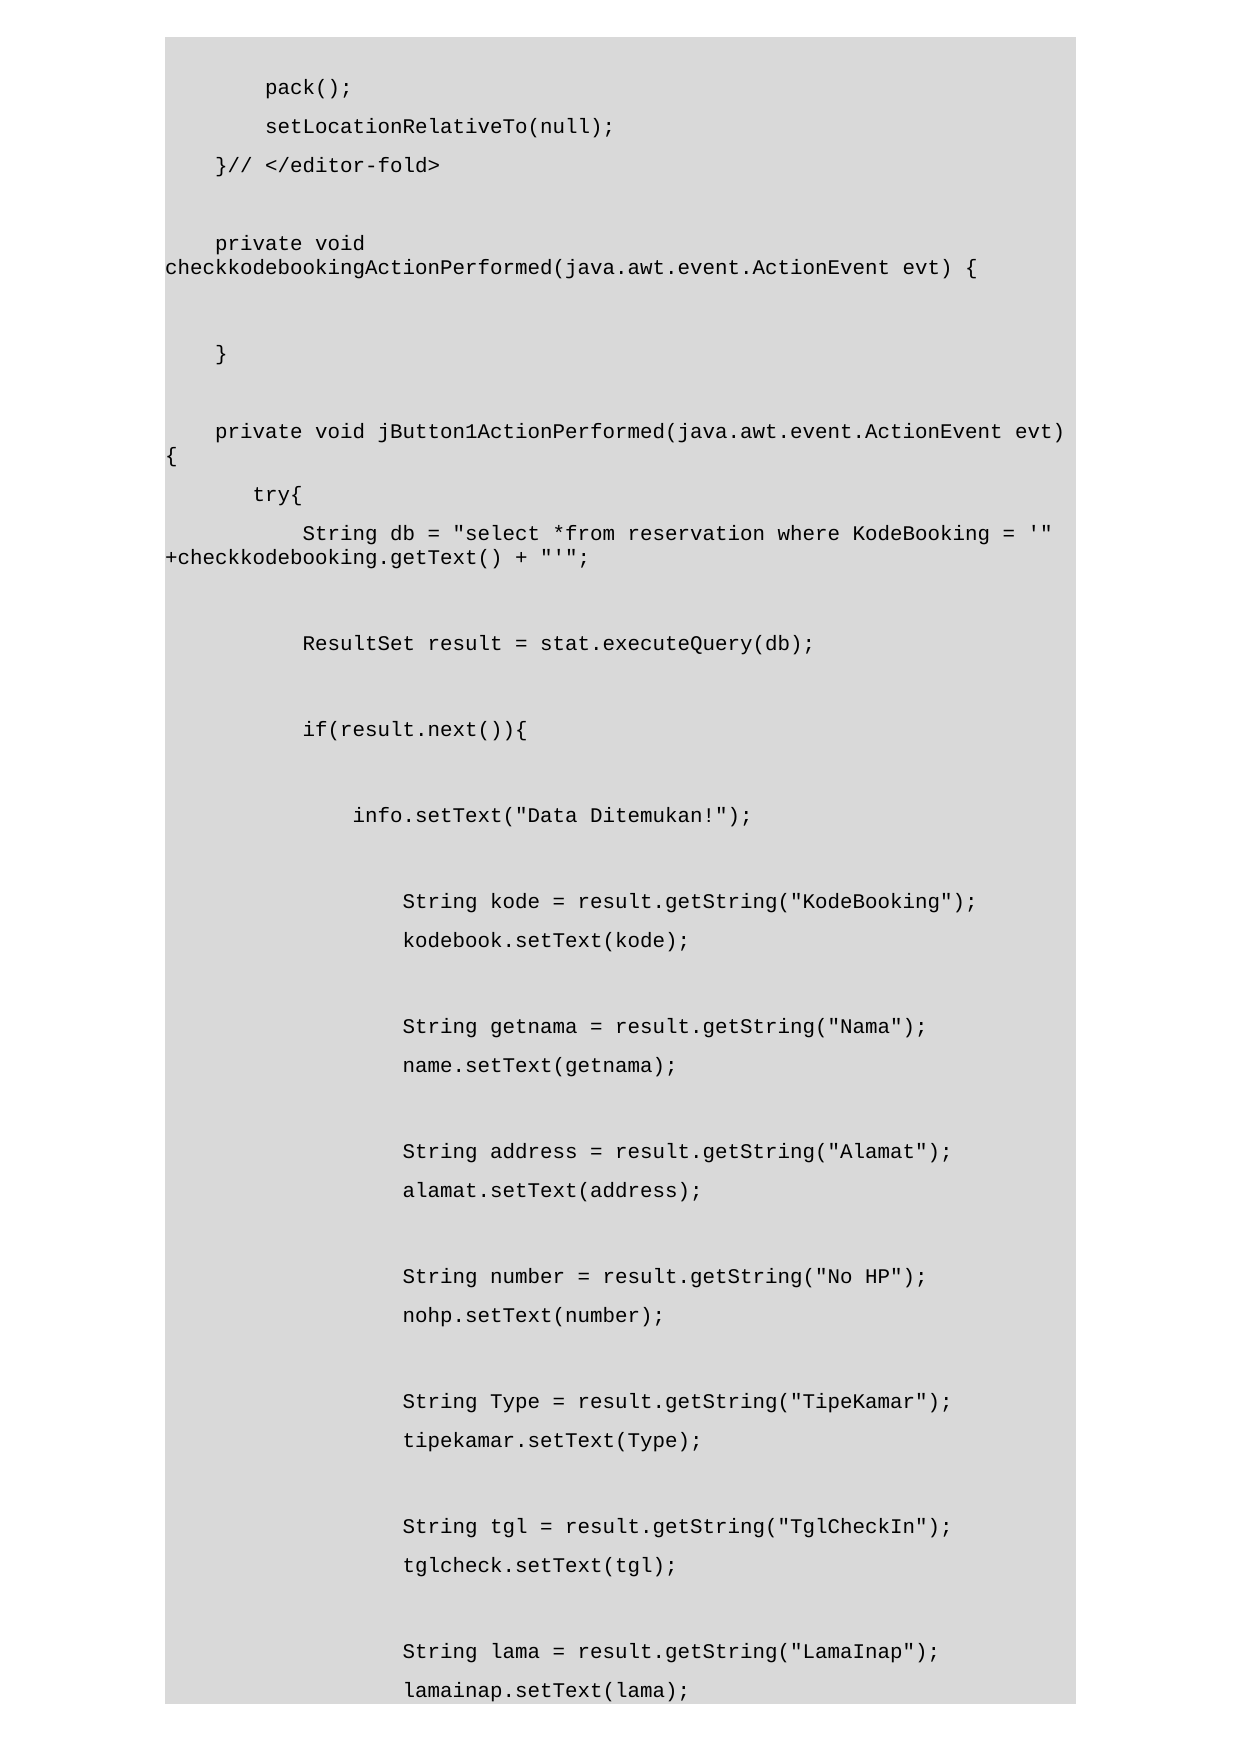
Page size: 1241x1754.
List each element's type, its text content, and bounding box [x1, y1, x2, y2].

text tglcheck.setText(tgl); [165, 1555, 1076, 1579]
text private void jButton1ActionPerformed(java.awt.event.ActionEvent evt) { [165, 421, 1076, 468]
text try{ [165, 484, 1076, 508]
text tipekamar.setText(Type); [165, 1430, 1076, 1454]
text String lama = result.getString("LamaInap"); [165, 1641, 1076, 1665]
text String Type = result.getString("TipeKamar"); [165, 1391, 1076, 1415]
text } [165, 343, 1076, 367]
text String kode = result.getString("KodeBooking"); [165, 891, 1076, 914]
text pack(); [165, 77, 1076, 100]
text kodebook.setText(kode); [165, 930, 1076, 953]
text nohp.setText(number); [165, 1305, 1076, 1329]
text if(result.next()){ [165, 719, 1076, 742]
text setLocationRelativeTo(null); [165, 116, 1076, 139]
text String db = "select *from reservation where KodeBooking = '" +checkkodebooking.getText() + "'"; [165, 523, 1076, 571]
text alamat.setText(address); [165, 1180, 1076, 1204]
text lamainap.setText(lama); [165, 1680, 1076, 1704]
text private void checkkodebookingActionPerformed(java.awt.event.ActionEvent evt) { [165, 233, 1076, 281]
text String tgl = result.getString("TglCheckIn"); [165, 1516, 1076, 1540]
text name.setText(getnama); [165, 1055, 1076, 1078]
text String number = result.getString("No HP"); [165, 1266, 1076, 1289]
text ResultSet result = stat.executeQuery(db); [165, 633, 1076, 656]
text }// </editor-fold> [165, 155, 1076, 179]
text info.setText("Data Ditemukan!"); [165, 805, 1076, 828]
text String address = result.getString("Alamat"); [165, 1141, 1076, 1164]
text String getnama = result.getString("Nama"); [165, 1016, 1076, 1039]
